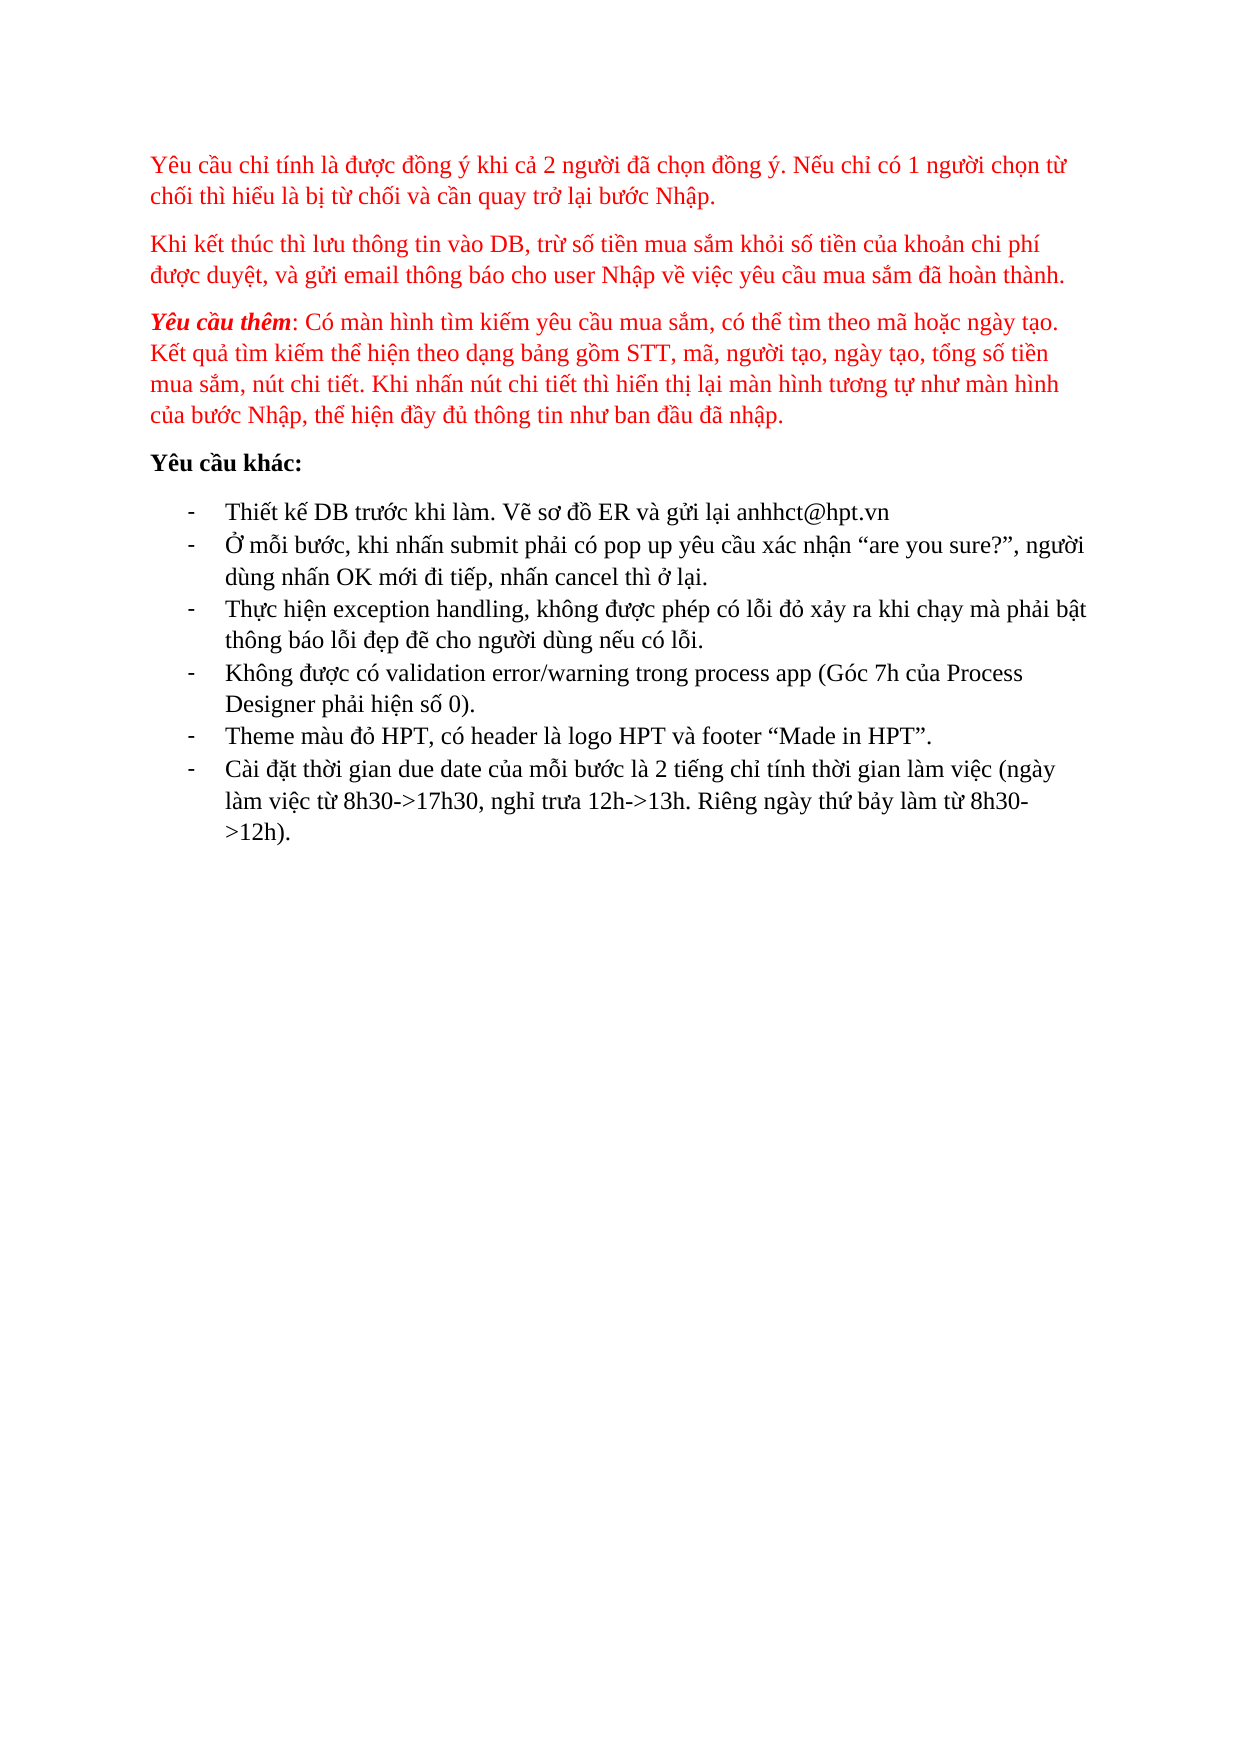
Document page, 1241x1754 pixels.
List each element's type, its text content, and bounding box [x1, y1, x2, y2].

list Thực hiện exception handling, không được phép có lỗi đỏ xảy ra khi chạy mà phải bật thông báo lỗi đẹp đẽ cho người dùng nếu có lỗi. [187, 593, 1090, 654]
text Yêu cầu thêm: Có màn hình tìm kiếm yêu cầu mua sắm, có thể tìm theo mã hoặc ngày tạo. Kết quả tìm kiếm thể hiện theo dạng bảng gồm STT, mã, người tạo, ngày tạo, tổng số tiền mua sắm, nút chi tiết. Khi nhấn nút chi tiết thì hiển thị lại màn hình tương tự như màn hình của bước Nhập, thể hiện đầy đủ thông tin như ban đầu đã nhập. [150, 307, 1090, 429]
list Cài đặt thời gian due date của mỗi bước là 2 tiếng chỉ tính thời gian làm việc (ngày làm việc từ 8h30->17h30, nghỉ trưa 12h->13h. Riêng ngày thứ bảy làm từ 8h30->12h). [187, 753, 1090, 846]
text Yêu cầu khác: [150, 448, 1090, 477]
list Ở mỗi bước, khi nhấn submit phải có pop up yêu cầu xác nhận “are you sure?”, người dùng nhấn OK mới đi tiếp, nhấn cancel thì ở lại. [187, 529, 1090, 591]
text Yêu cầu chỉ tính là được đồng ý khi cả 2 người đã chọn đồng ý. Nếu chỉ có 1 người chọn từ chối thì hiểu là bị từ chối và cần quay trở lại bước Nhập. [150, 150, 1090, 210]
list Thiết kế DB trước khi làm. Vẽ sơ đồ ER và gửi lại anhhct@hpt.vn [187, 496, 1090, 527]
text Khi kết thúc thì lưu thông tin vào DB, trừ số tiền mua sắm khỏi số tiền của khoản chi phí được duyệt, và gửi email thông báo cho user Nhập về việc yêu cầu mua sắm đã hoàn thành. [150, 229, 1090, 288]
list Không được có validation error/warning trong process app (Góc 7h của Process Designer phải hiện số 0). [187, 657, 1090, 718]
list Theme màu đỏ HPT, có header là logo HPT và footer “Made in HPT”. [187, 721, 1090, 751]
